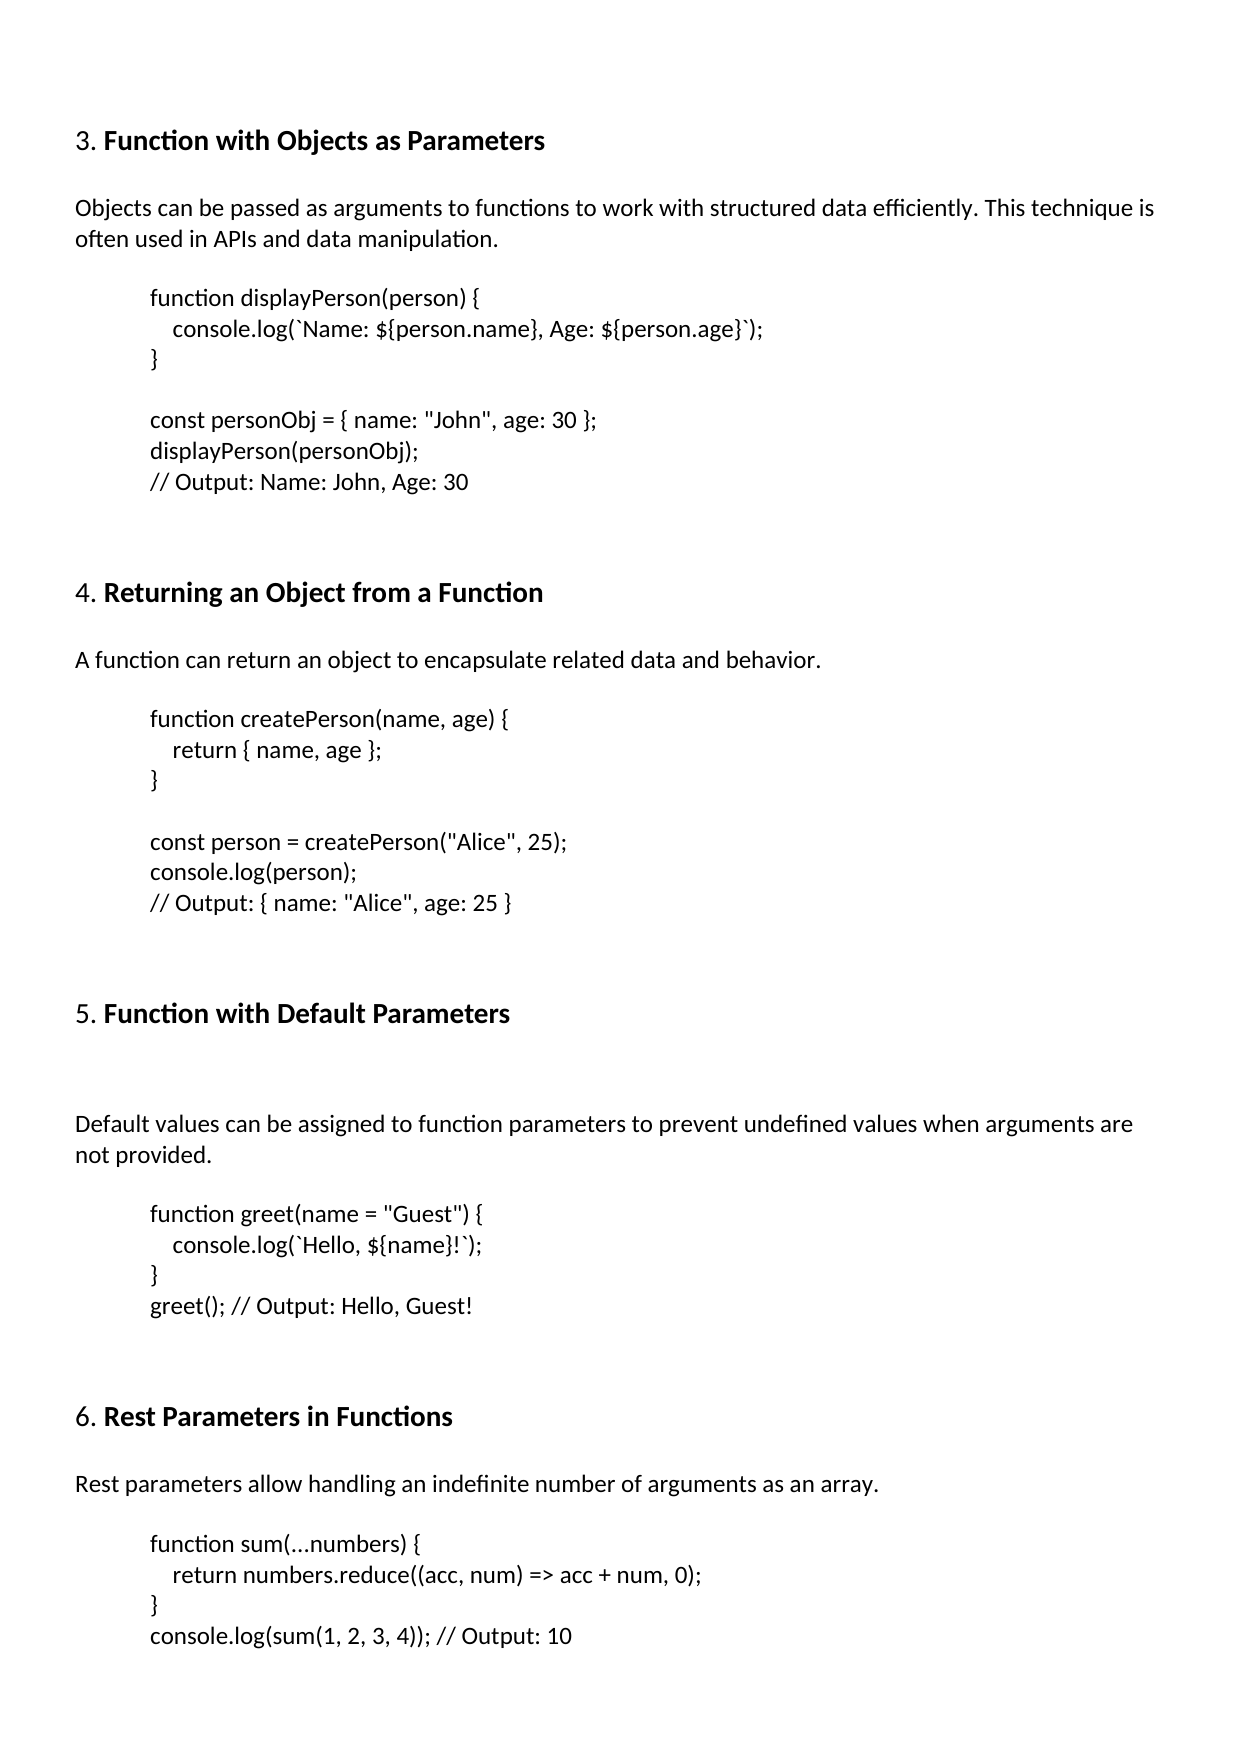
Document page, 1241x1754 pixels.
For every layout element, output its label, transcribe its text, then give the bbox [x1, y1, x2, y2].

text // Output: { name: "Alice", age: 25 } [150, 887, 1165, 917]
text // Output: Name: John, Age: 30 [150, 466, 1165, 496]
text } [150, 765, 1165, 795]
text displayPerson(personObj); [150, 435, 1165, 466]
text function greet(name = "Guest") { [150, 1199, 1165, 1229]
text Default values can be assigned to function parameters to prevent undefined values when arguments are not provided. [75, 1108, 1165, 1169]
text console.log(`Hello, ${name}!`); [150, 1229, 1165, 1260]
text } [150, 1589, 1165, 1620]
text function sum(...numbers) { [150, 1528, 1165, 1559]
subtitle 3. Function with Objects as Parameters [75, 122, 1165, 158]
text console.log(sum(1, 2, 3, 4)); // Output: 10 [150, 1620, 1165, 1650]
text console.log(person); [150, 856, 1165, 887]
subtitle 5. Function with Default Parameters [75, 995, 1165, 1031]
text return { name, age }; [150, 734, 1165, 765]
text return numbers.reduce((acc, num) => acc + num, 0); [150, 1559, 1165, 1589]
text function createPerson(name, age) { [150, 704, 1165, 734]
text const person = createPerson("Alice", 25); [150, 826, 1165, 856]
text A function can return an object to encapsulate related data and behavior. [75, 644, 1165, 674]
text greet(); // Output: Hello, Guest! [150, 1290, 1165, 1321]
text function displayPerson(person) { [150, 282, 1165, 313]
text } [150, 343, 1165, 374]
subtitle 6. Rest Parameters in Functions [75, 1398, 1165, 1434]
text } [150, 1260, 1165, 1290]
text Objects can be passed as arguments to functions to work with structured data efficiently. This technique is often used in APIs and data manipulation. [75, 192, 1165, 253]
subtitle 4. Returning an Object from a Function [75, 574, 1165, 609]
text Rest parameters allow handling an indefinite number of arguments as an array. [75, 1468, 1165, 1499]
text console.log(`Name: ${person.name}, Age: ${person.age}`); [150, 313, 1165, 343]
text const personObj = { name: "John", age: 30 }; [150, 404, 1165, 435]
